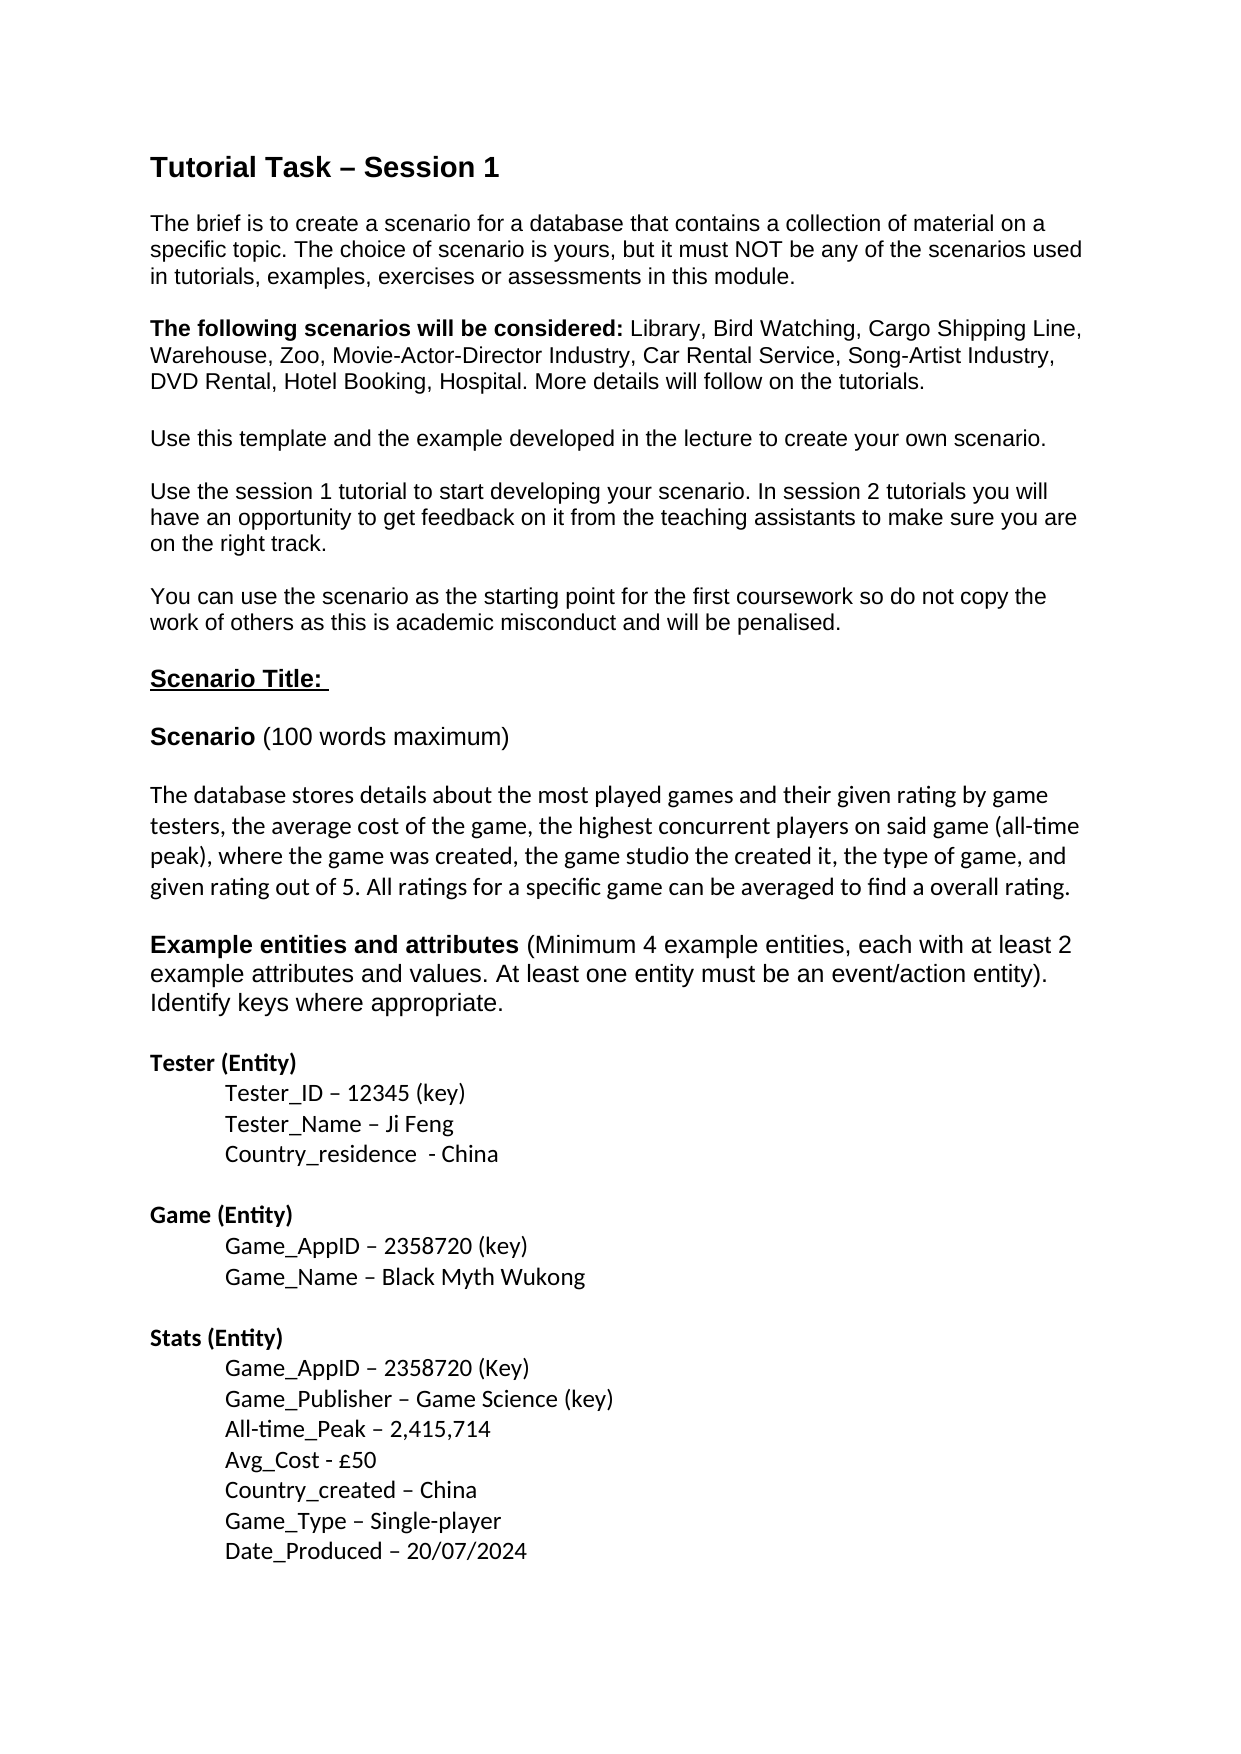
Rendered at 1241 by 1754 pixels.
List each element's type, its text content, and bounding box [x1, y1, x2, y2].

text Date_Produced – 20/07/2024 [150, 1535, 1090, 1566]
text You can use the scenario as the starting point for the first coursework so do not copy the work of others as this is academic misconduct and will be penalised. [150, 583, 1090, 636]
text All-time_Peak – 2,415,714 [150, 1413, 1090, 1444]
text Stats (Entity) [150, 1322, 1090, 1352]
text Game_AppID – 2358720 (key) [150, 1230, 1090, 1261]
text Use this template and the example developed in the lecture to create your own scenario. [150, 425, 1090, 451]
text Scenario (100 words maximum) [150, 722, 1090, 751]
text Scenario Title: [150, 664, 1090, 693]
text Use the session 1 tutorial to start developing your scenario. In session 2 tutorials you will have an opportunity to get feedback on it from the teaching assistants to make sure you are on the right track. [150, 478, 1090, 557]
text Example entities and attributes (Minimum 4 example entities, each with at least 2 example attributes and values. At least one entity must be an event/action entity). Identify keys where appropriate. [150, 930, 1090, 1017]
text Tester_Name – Ji Feng [150, 1108, 1090, 1139]
text The following scenarios will be considered: Library, Bird Watching, Cargo Shipping Line, Warehouse, Zoo, Movie-Actor-Director Industry, Car Rental Service, Song-Artist Industry, DVD Rental, Hotel Booking, Hospital. More details will follow on the tutorials. [150, 315, 1090, 394]
text Tester (Entity) [150, 1047, 1090, 1078]
text Game_AppID – 2358720 (Key) [150, 1352, 1090, 1383]
text The brief is to create a scenario for a database that contains a collection of material on a specific topic. The choice of scenario is yours, but it must NOT be any of the scenarios used in tutorials, examples, exercises or assessments in this module. [150, 210, 1090, 289]
text The database stores details about the most played games and their given rating by game testers, the average cost of the game, the highest concurrent players on said game (all-time peak), where the game was created, the game studio the created it, the type of game, and given rating out of 5. All ratings for a specific game can be averaged to find a overall rating. [150, 779, 1090, 902]
text Game_Publisher – Game Science (key) [150, 1383, 1090, 1413]
text Country_residence - China [150, 1139, 1090, 1169]
text Tester_ID – 12345 (key) [150, 1078, 1090, 1108]
text Tutorial Task – Session 1 [150, 150, 1090, 183]
text Country_created – China [150, 1474, 1090, 1505]
text Game (Entity) [150, 1200, 1090, 1230]
text Avg_Cost - £50 [150, 1444, 1090, 1474]
text Game_Type – Single-player [150, 1505, 1090, 1535]
text Game_Name – Black Myth Wukong [150, 1261, 1090, 1291]
